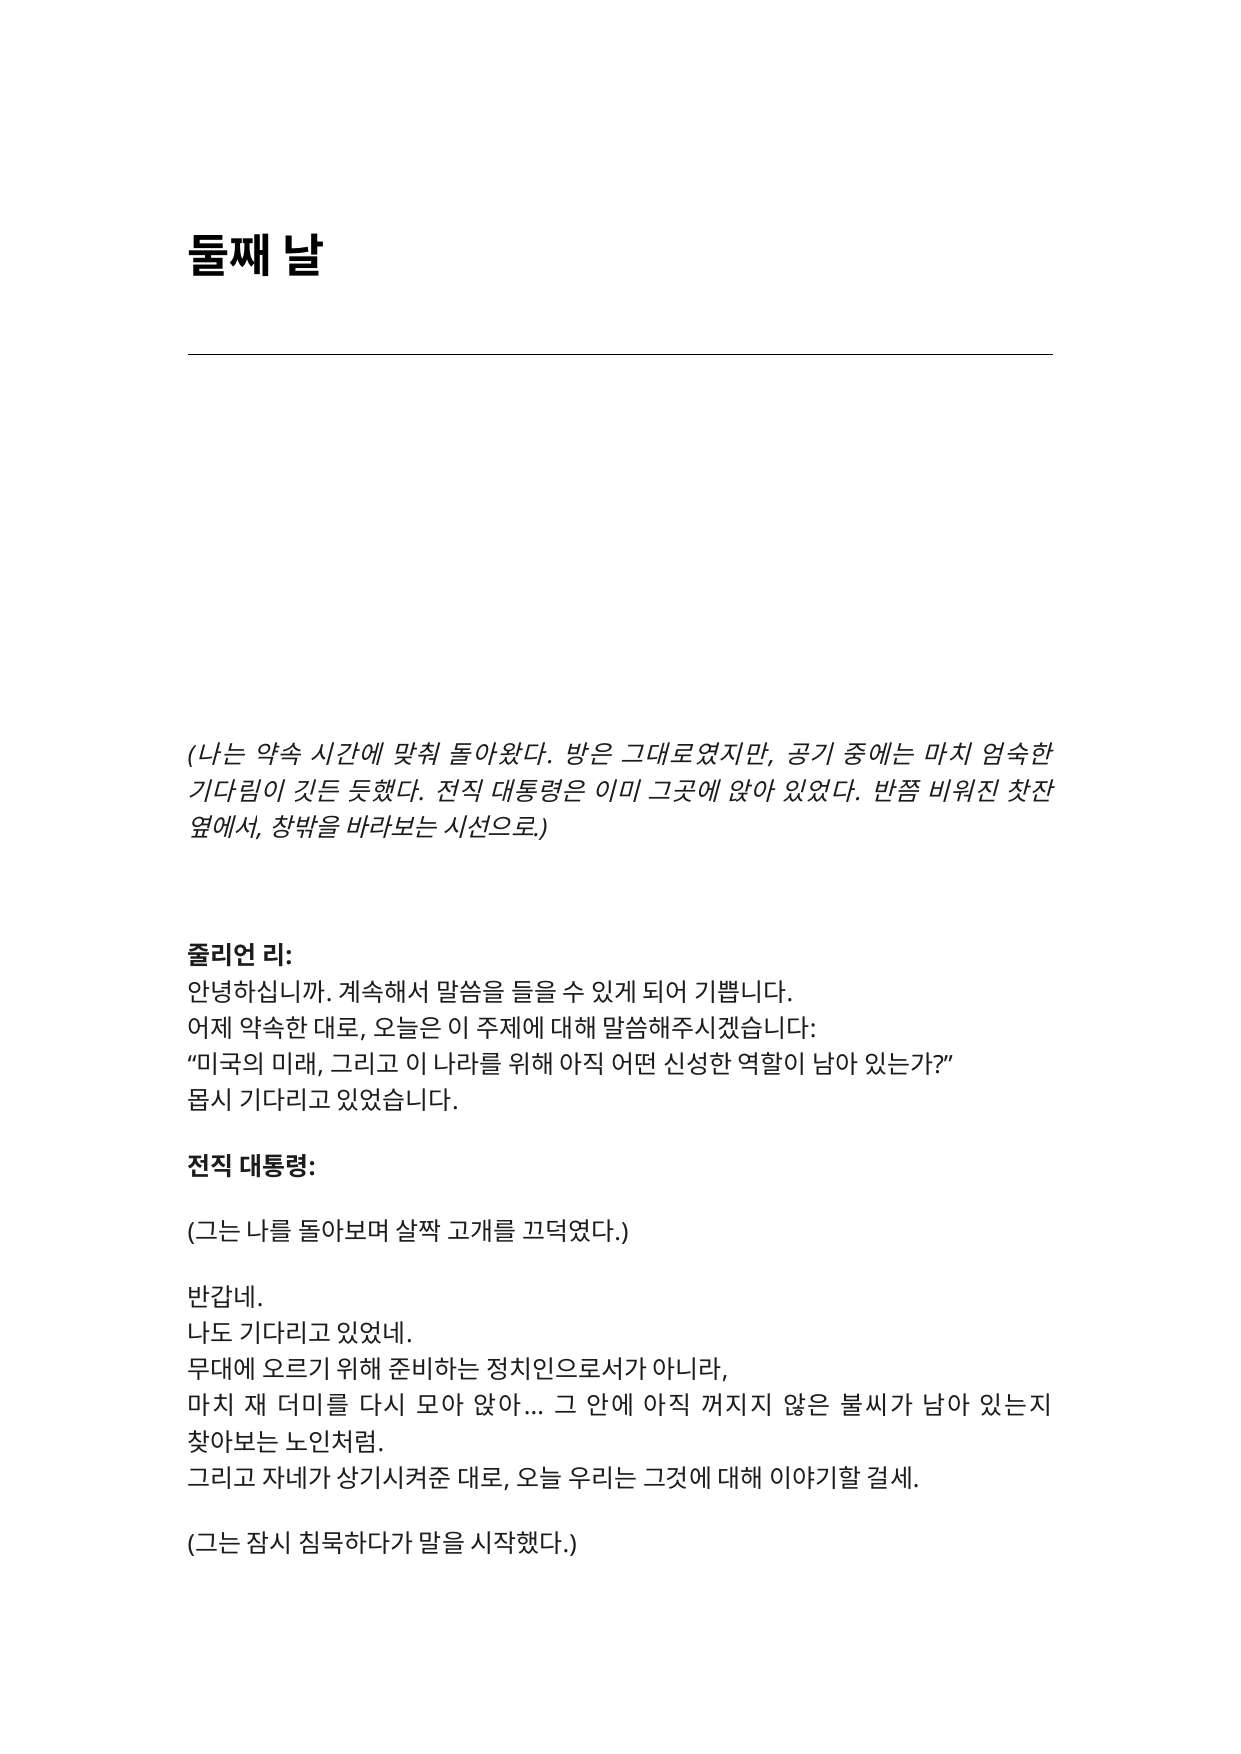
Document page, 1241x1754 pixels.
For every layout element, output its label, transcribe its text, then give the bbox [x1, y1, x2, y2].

text 전직 대통령: [308, 1146, 1053, 1182]
text (그는 잠시 침묵하다가 말을 시작했다.) [562, 1524, 1053, 1560]
text 반갑네. 나도 기다리고 있었네. 무대에 오르기 위해 준비하는 정치인으로서가 아니라, 마치 재 더미를 다시 모아 앉아... 그 안에 아직 꺼지지 않은 불씨가 남아 있는지 찾아보는 노인처럼. 그리고 자네가 상기시켜준 대로, 오늘 우리는 그것에 대해 이야기할 걸세. [187, 1277, 1053, 1494]
subtitle 둘째 날 [187, 219, 1053, 286]
text (그는 나를 돌아보며 살짝 고개를 끄덕였다.) [614, 1212, 1053, 1248]
text 줄리언 리: 안녕하십니까. 계속해서 말씀을 들을 수 있게 되어 기쁩니다. 어제 약속한 대로, 오늘은 이 주제에 대해 말씀해주시겠습니다: “미국의 미래, 그리고 이 나라를 위해 아직 어떤 신성한 역할이 남아 있는가?” 몹시 기다리고 있었습니다. [187, 936, 1053, 1117]
text (나는 약속 시간에 맞춰 돌아왔다. 방은 그대로였지만, 공기 중에는 마치 엄숙한 기다림이 깃든 듯했다. 전직 대통령은 이미 그곳에 앉아 있었다. 반쯤 비워진 찻잔 옆에서, 창밖을 바라보는 시선으로.) [534, 807, 1053, 843]
